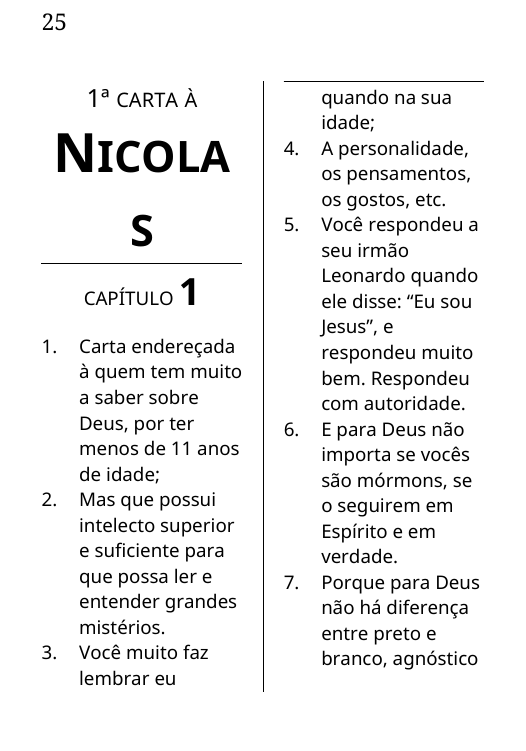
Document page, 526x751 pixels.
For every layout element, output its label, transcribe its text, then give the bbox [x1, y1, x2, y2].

text 1ª carta à Nicolas [41, 81, 242, 262]
list Você muito faz lembrar eu quando na sua idade; [283, 82, 484, 135]
list Mas que possui intelecto superior e suficiente para que possa ler e entender grandes mistérios. [41, 486, 242, 639]
list E para Deus não importa se vocês são mórmons, se o seguirem em Espírito e em verdade. [283, 416, 484, 569]
list Porque para Deus não há diferença entre preto e branco, agnóstico e espírita, católico e evangélico, testemunhos de Jeová e mórmons; [283, 569, 484, 671]
list Você muito faz lembrar eu quando na sua idade; [41, 639, 242, 691]
list Você respondeu a seu irmão Leonardo quando ele disse: “Eu sou Jesus”, e respondeu muito bem. Respondeu com autoridade. [283, 212, 484, 416]
list A personalidade, os pensamentos, os gostos, etc. [283, 135, 484, 212]
text CAPÍTULO 1 [41, 264, 242, 317]
list Carta endereçada à quem tem muito a saber sobre Deus, por ter menos de 11 anos de idade; [41, 330, 242, 486]
